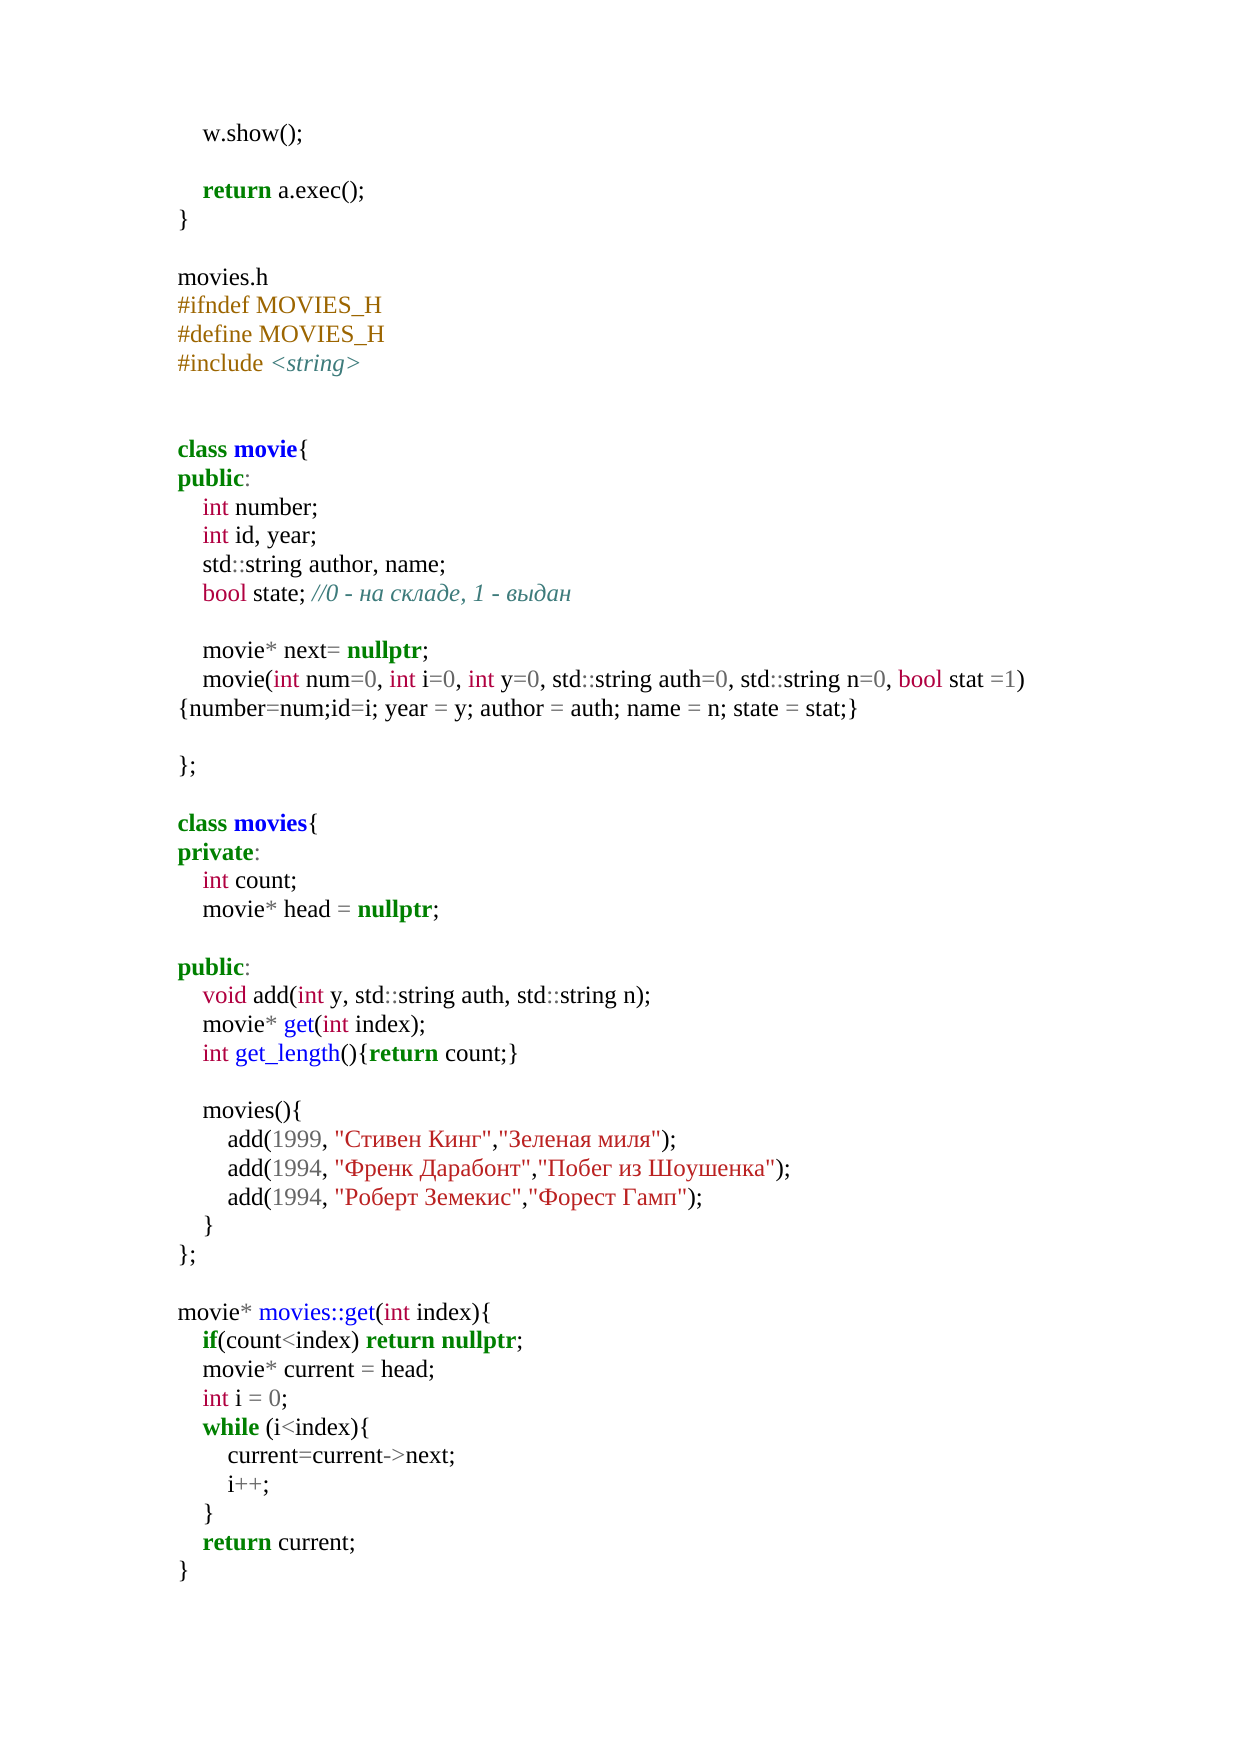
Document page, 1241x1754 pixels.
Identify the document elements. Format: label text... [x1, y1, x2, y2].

text add(1994, "Френк Дарабонт","Побег из Шоушенка"); [177, 1153, 1152, 1182]
text class movies{ [177, 808, 1152, 837]
text bool state; //0 - на складе, 1 - выдан [177, 578, 1152, 607]
text } [177, 1211, 1152, 1239]
text public: [177, 952, 1152, 981]
text } [177, 204, 1152, 233]
text movie* movies::get(int index){ [177, 1297, 1152, 1326]
text } [177, 1498, 1152, 1527]
text add(1994, "Роберт Земекис","Форест Гамп"); [177, 1182, 1152, 1211]
text #ifndef MOVIES_H [177, 291, 1152, 319]
text add(1999, "Стивен Кинг","Зеленая миля"); [177, 1124, 1152, 1153]
text }; [177, 751, 1152, 779]
text movie* get(int index); [177, 1009, 1152, 1038]
text private: [177, 837, 1152, 866]
text }; [177, 1239, 1152, 1268]
text #include <string> [177, 348, 1152, 377]
text } [177, 1556, 1152, 1584]
text i++; [177, 1469, 1152, 1498]
text movies.h [177, 262, 1152, 291]
text movie* next= nullptr; [177, 636, 1152, 664]
text movie(int num=0, int i=0, int y=0, std::string auth=0, std::string n=0, bool stat =1){number=num;id=i; year = y; author = auth; name = n; state = stat;} [177, 664, 1152, 722]
text int i = 0; [177, 1383, 1152, 1412]
text class movie{ [177, 434, 1152, 463]
text movie* current = head; [177, 1354, 1152, 1383]
text std::string author, name; [177, 549, 1152, 578]
text while (i<index){ [177, 1412, 1152, 1441]
text #define MOVIES_H [177, 319, 1152, 348]
text return a.exec(); [177, 176, 1152, 204]
text int number; [177, 492, 1152, 521]
text movie* head = nullptr; [177, 894, 1152, 923]
text int count; [177, 866, 1152, 894]
text movies(){ [177, 1096, 1152, 1124]
text public: [177, 463, 1152, 492]
text w.show(); [177, 118, 1152, 147]
text current=current->next; [177, 1441, 1152, 1469]
text int get_length(){return count;} [177, 1038, 1152, 1067]
text return current; [177, 1527, 1152, 1556]
text int id, year; [177, 521, 1152, 549]
text if(count<index) return nullptr; [177, 1326, 1152, 1354]
text void add(int y, std::string auth, std::string n); [177, 981, 1152, 1009]
